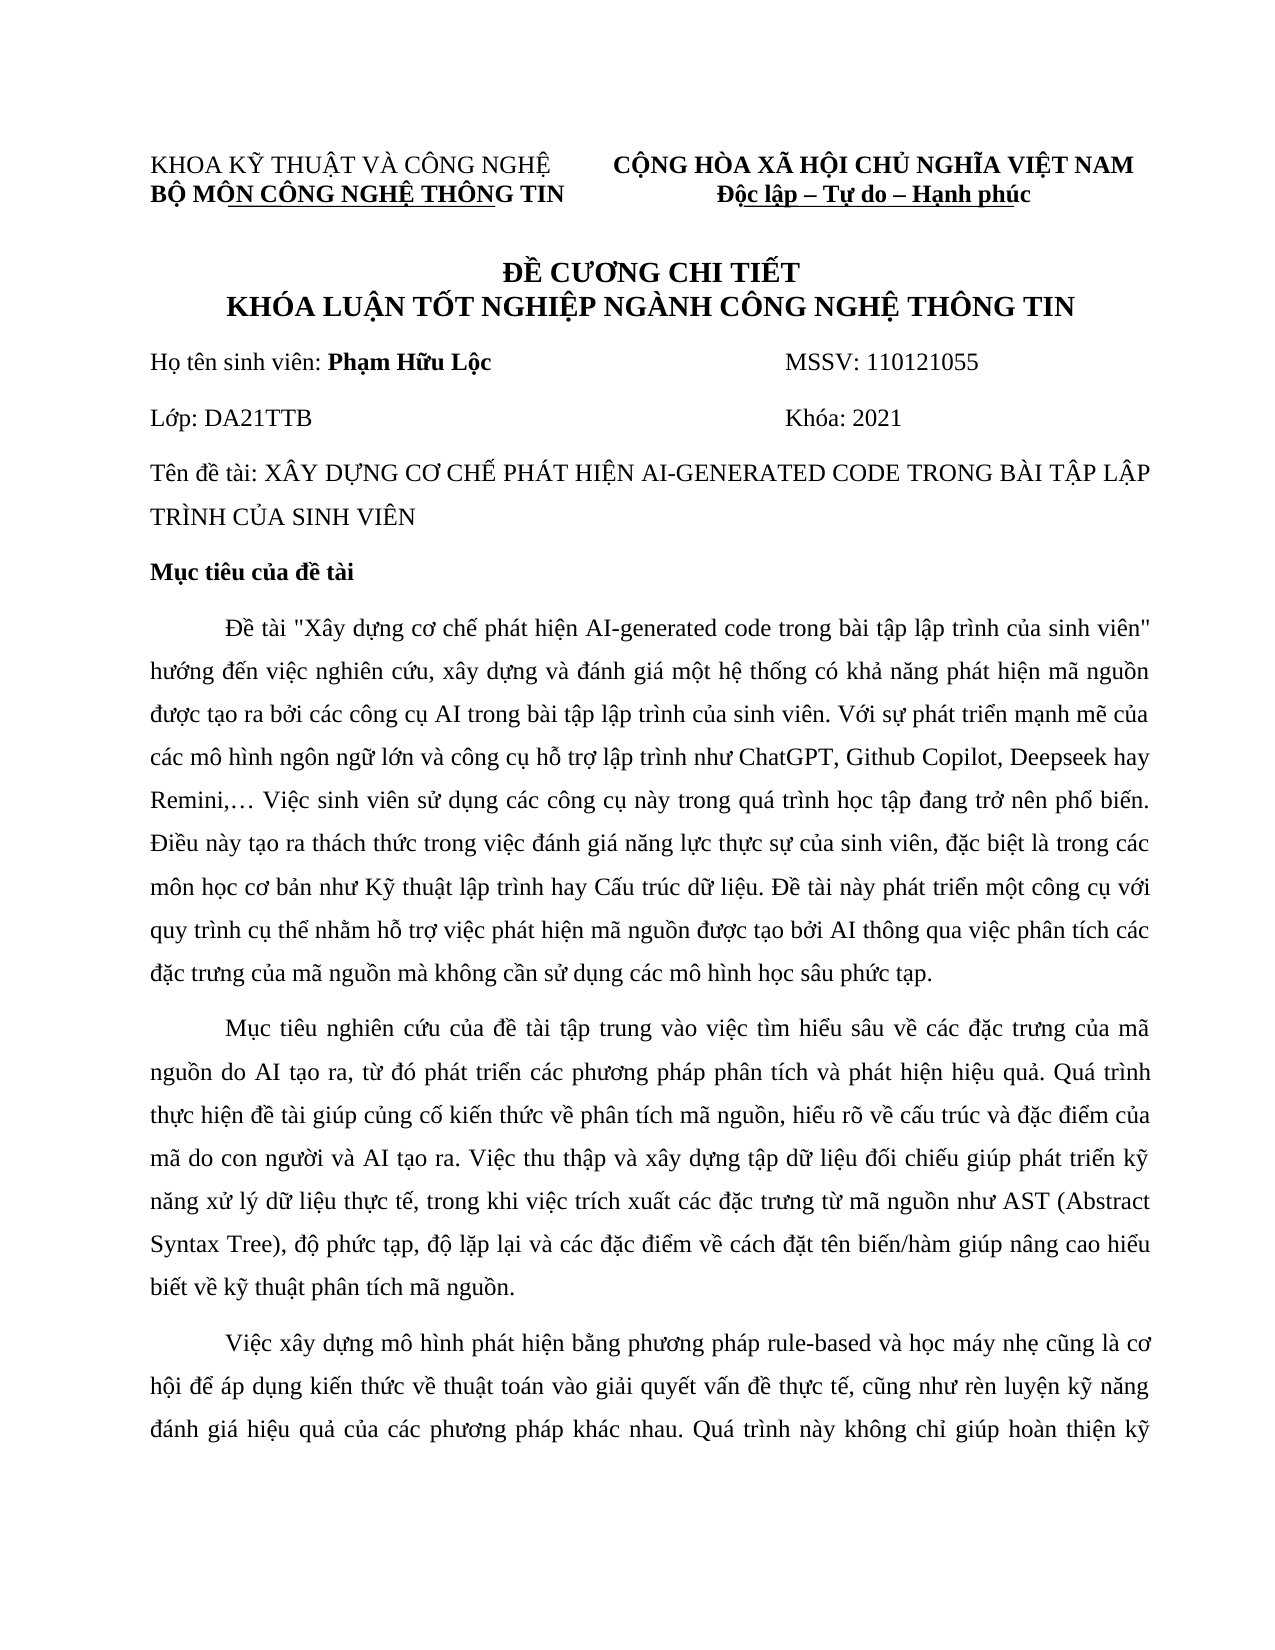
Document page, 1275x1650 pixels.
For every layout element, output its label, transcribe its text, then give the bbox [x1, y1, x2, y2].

text Mục tiêu nghiên cứu của đề tài tập trung vào việc tìm hiểu sâu về các đặc trưng của mã nguồn do AI tạo ra, từ đó phát triển các phương pháp phân tích và phát hiện hiệu quả. Quá trình thực hiện đề tài giúp củng cố kiến thức về phân tích mã nguồn, hiểu rõ về cấu trúc và đặc điểm của mã do con người và AI tạo ra. Việc thu thập và xây dựng tập dữ liệu đối chiếu giúp phát triển kỹ năng xử lý dữ liệu thực tế, trong khi việc trích xuất các đặc trưng từ mã nguồn như AST (Abstract Syntax Tree), độ phức tạp, độ lặp lại và các đặc điểm về cách đặt tên biến/hàm giúp nâng cao hiểu biết về kỹ thuật phân tích mã nguồn. [150, 1013, 1152, 1301]
text KHÓA LUẬN TỐT NGHIỆP NGÀNH CÔNG NGHỆ THÔNG TIN [150, 289, 1152, 322]
text Tên đề tài: XÂY DỰNG CƠ CHẾ PHÁT HIỆN AI-GENERATED CODE TRONG BÀI TẬP LẬP TRÌNH CỦA SINH VIÊN [150, 458, 1152, 530]
text BỘ MÔN CÔNG NGHỆ THÔNG TIN Độc lập – Tự do – Hạnh phúc [150, 179, 1152, 207]
text KHOA KỸ THUẬT VÀ CÔNG NGHỆ CỘNG HÒA XÃ HỘI CHỦ NGHĨA VIỆT NAM [150, 150, 1152, 179]
text Lớp: DA21TTB Khóa: 2021 [150, 403, 1152, 432]
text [150, 1328, 1152, 1443]
text ĐỀ CƯƠNG CHI TIẾT [150, 255, 1152, 289]
text Đề tài "Xây dựng cơ chế phát hiện AI-generated code trong bài tập lập trình của sinh viên" hướng đến việc nghiên cứu, xây dựng và đánh giá một hệ thống có khả năng phát hiện mã nguồn được tạo ra bởi các công cụ AI trong bài tập lập trình của sinh viên. Với sự phát triển mạnh mẽ của các mô hình ngôn ngữ lớn và công cụ hỗ trợ lập trình như ChatGPT, Github Copilot, Deepseek hay Remini,… Việc sinh viên sử dụng các công cụ này trong quá trình học tập đang trở nên phổ biến. Điều này tạo ra thách thức trong việc đánh giá năng lực thực sự của sinh viên, đặc biệt là trong các môn học cơ bản như Kỹ thuật lập trình hay Cấu trúc dữ liệu. Đề tài này phát triển một công cụ với quy trình cụ thể nhằm hỗ trợ việc phát hiện mã nguồn được tạo bởi AI thông qua việc phân tích các đặc trưng của mã nguồn mà không cần sử dụng các mô hình học sâu phức tạp. [150, 613, 1152, 987]
text Họ tên sinh viên: Phạm Hữu Lộc MSSV: 110121055 [150, 347, 1152, 376]
text Mục tiêu của đề tài [150, 557, 1152, 586]
